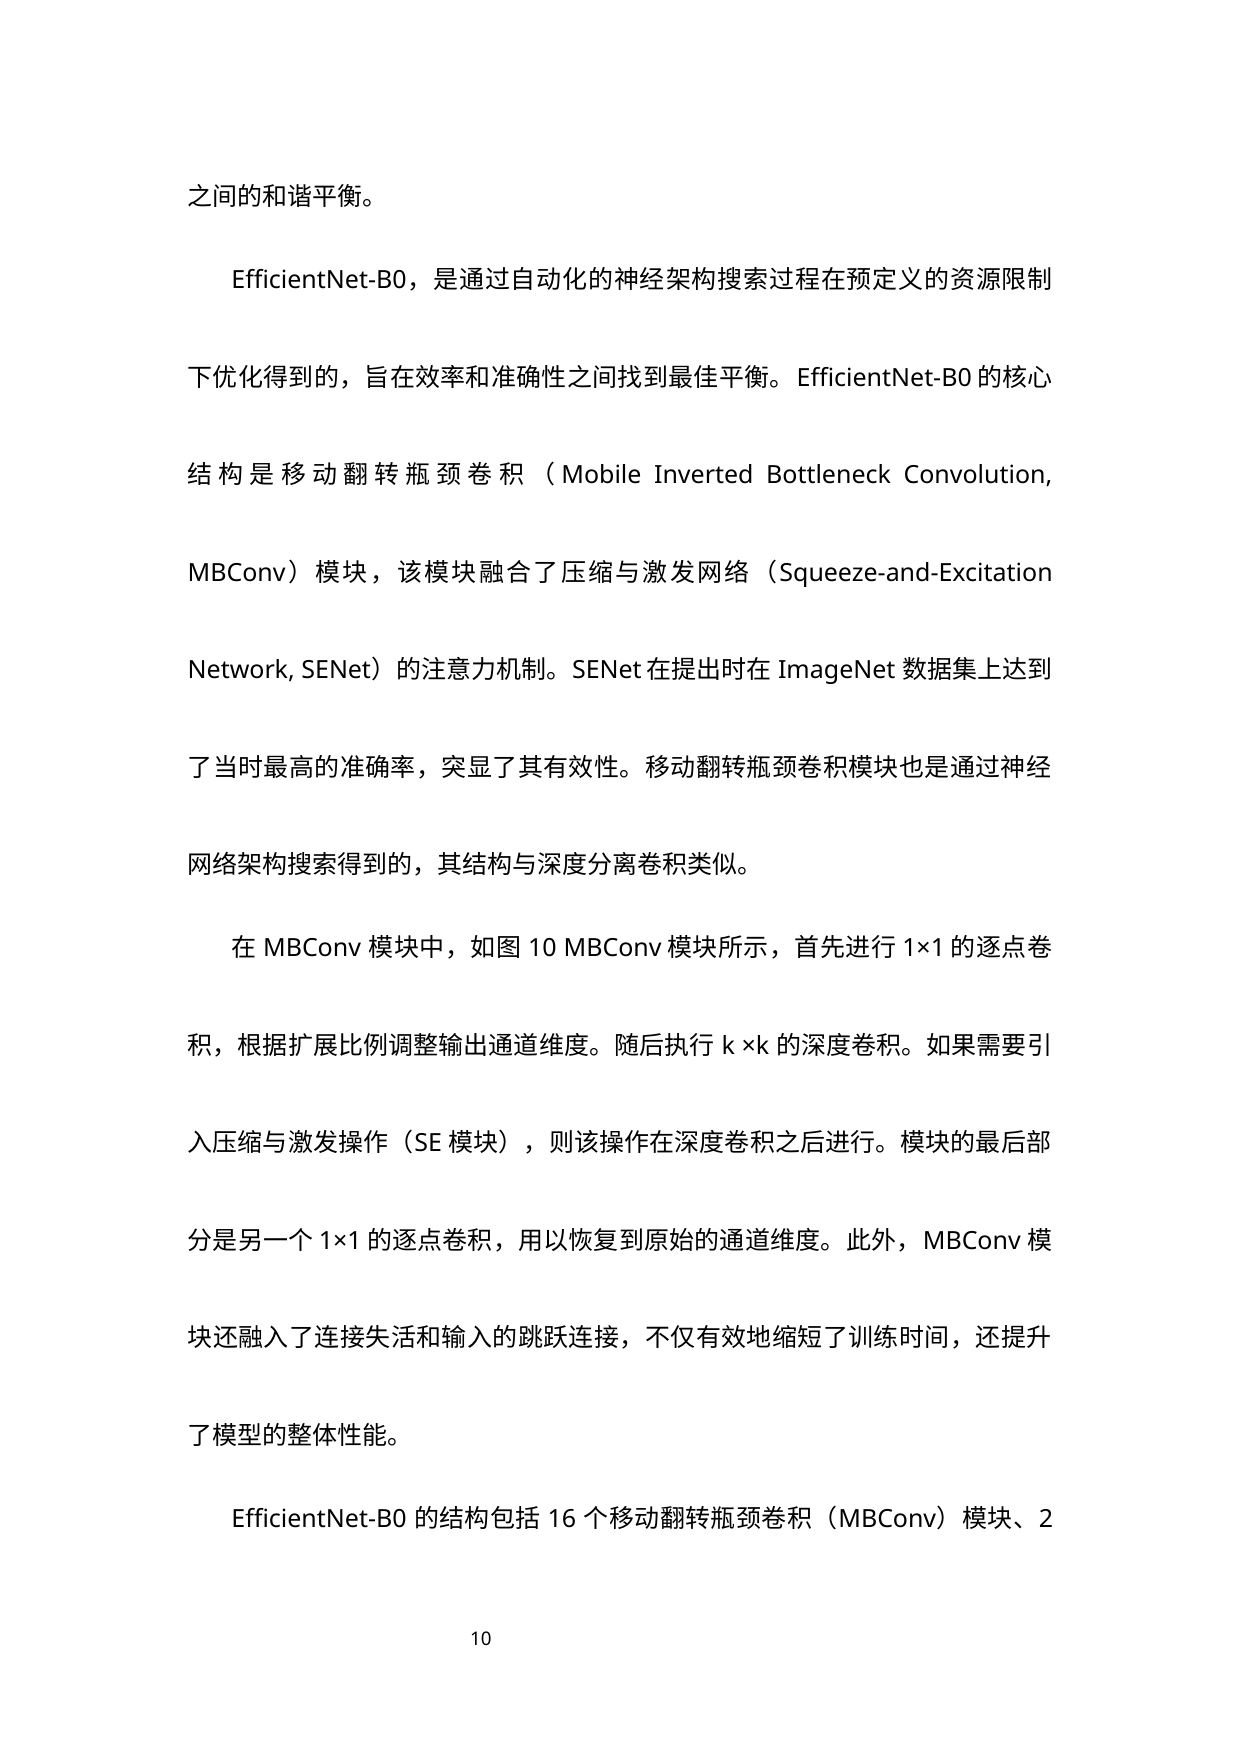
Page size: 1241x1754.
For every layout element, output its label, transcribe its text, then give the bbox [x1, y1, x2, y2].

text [187, 1484, 1053, 1549]
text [187, 162, 1053, 227]
text 在 MBConv 模块中，如图 10 所示，首先进行1×1的逐点卷积，根据扩展比例调整输出通道维度。随后执行k ×k 的深度卷积。如果需要引入压缩与激发操作（SE 模块），则该操作在深度卷积之后进行。模块的最后部分是另一个1×1的逐点卷积，用以恢复到原始的通道维度。此外，MBConv 模块还融入了连接失活和输入的跳跃连接，不仅有效地缩短了训练时间，还提升了模型的整体性能。 [187, 913, 1053, 1466]
text EfficientNet-B0，是通过自动化的神经架构搜索过程在预定义的资源限制下优化得到的，旨在效率和准确性之间找到最佳平衡。EfficientNet-B0的核心结构是移动翻转瓶颈卷积（Mobile Inverted Bottleneck Convolution, MBConv）模块，该模块融合了压缩与激发网络（Squeeze-and-Excitation Network, SENet）的注意力机制。SENet在提出时在 ImageNet 数据集上达到了当时最高的准确率，突显了其有效性。移动翻转瓶颈卷积模块也是通过神经网络架构搜索得到的，其结构与深度分离卷积类似。 [187, 245, 1053, 895]
